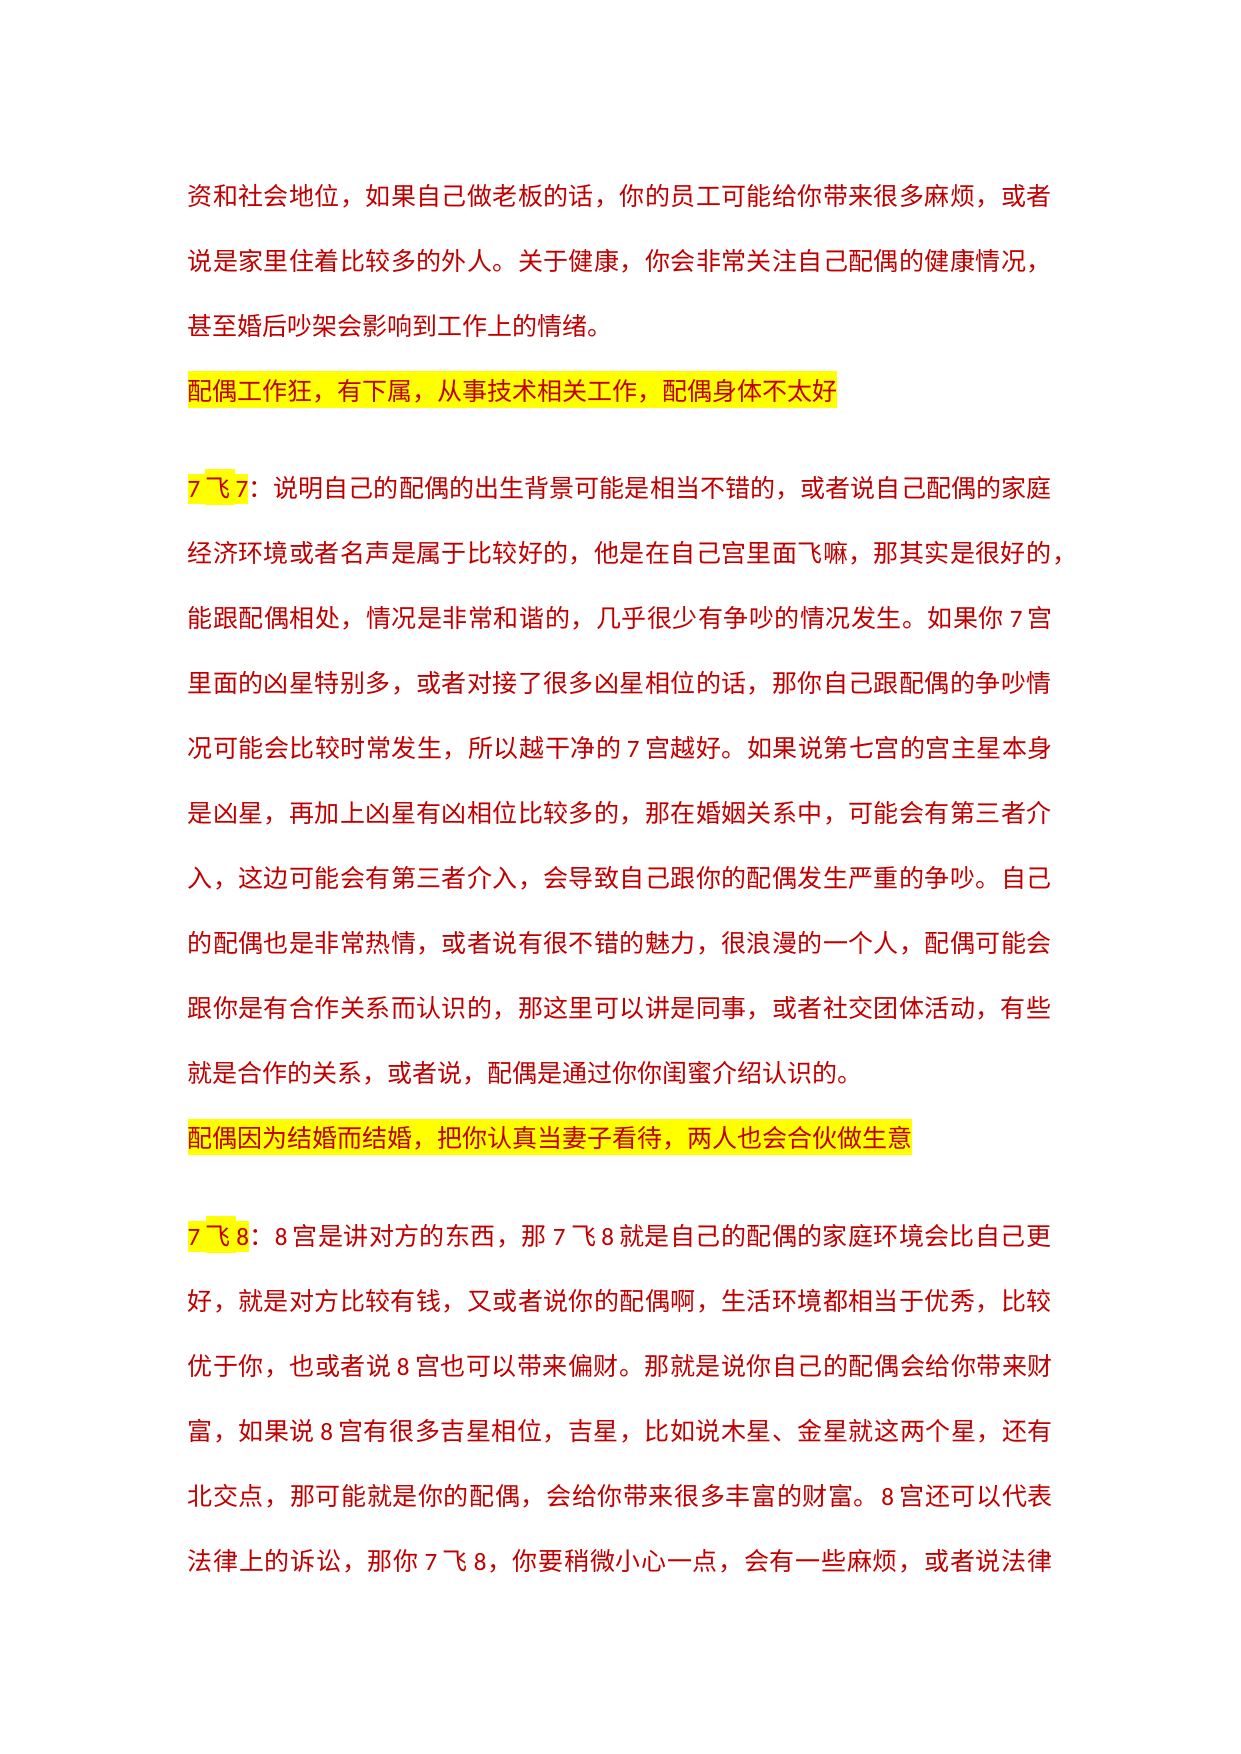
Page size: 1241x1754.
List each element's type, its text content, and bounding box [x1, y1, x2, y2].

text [187, 162, 1053, 357]
text 配偶因为结婚而结婚，把你认真当妻子看待，两人也会合伙做生意 [187, 1104, 1053, 1169]
text 7飞7：说明自己的配偶的出生背景可能是相当不错的，或者说自己配偶的家庭经济环境或者名声是属于比较好的，他是在自己宫里面飞嘛，那其实是很好的，能跟配偶相处，情况是非常和谐的，几乎很少有争吵的情况发生。如果你7宫里面的凶星特别多，或者对接了很多凶星相位的话，那你自己跟配偶的争吵情况可能会比较时常发生，所以越干净的7宫越好。如果说第七宫的宫主星本身是凶星，再加上凶星有凶相位比较多的，那在婚姻关系中，可能会有第三者介入，这边可能会有第三者介入，会导致自己跟你的配偶发生严重的争吵。自己的配偶也是非常热情，或者说有很不错的魅力，很浪漫的一个人，配偶可能会跟你是有合作关系而认识的，那这里可以讲是同事，或者社交团体活动，有些就是合作的关系，或者说，配偶是通过你你闺蜜介绍认识的。 [187, 454, 1053, 1104]
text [187, 1202, 1053, 1592]
text 配偶工作狂，有下属，从事技术相关工作，配偶身体不太好 [187, 357, 1053, 422]
